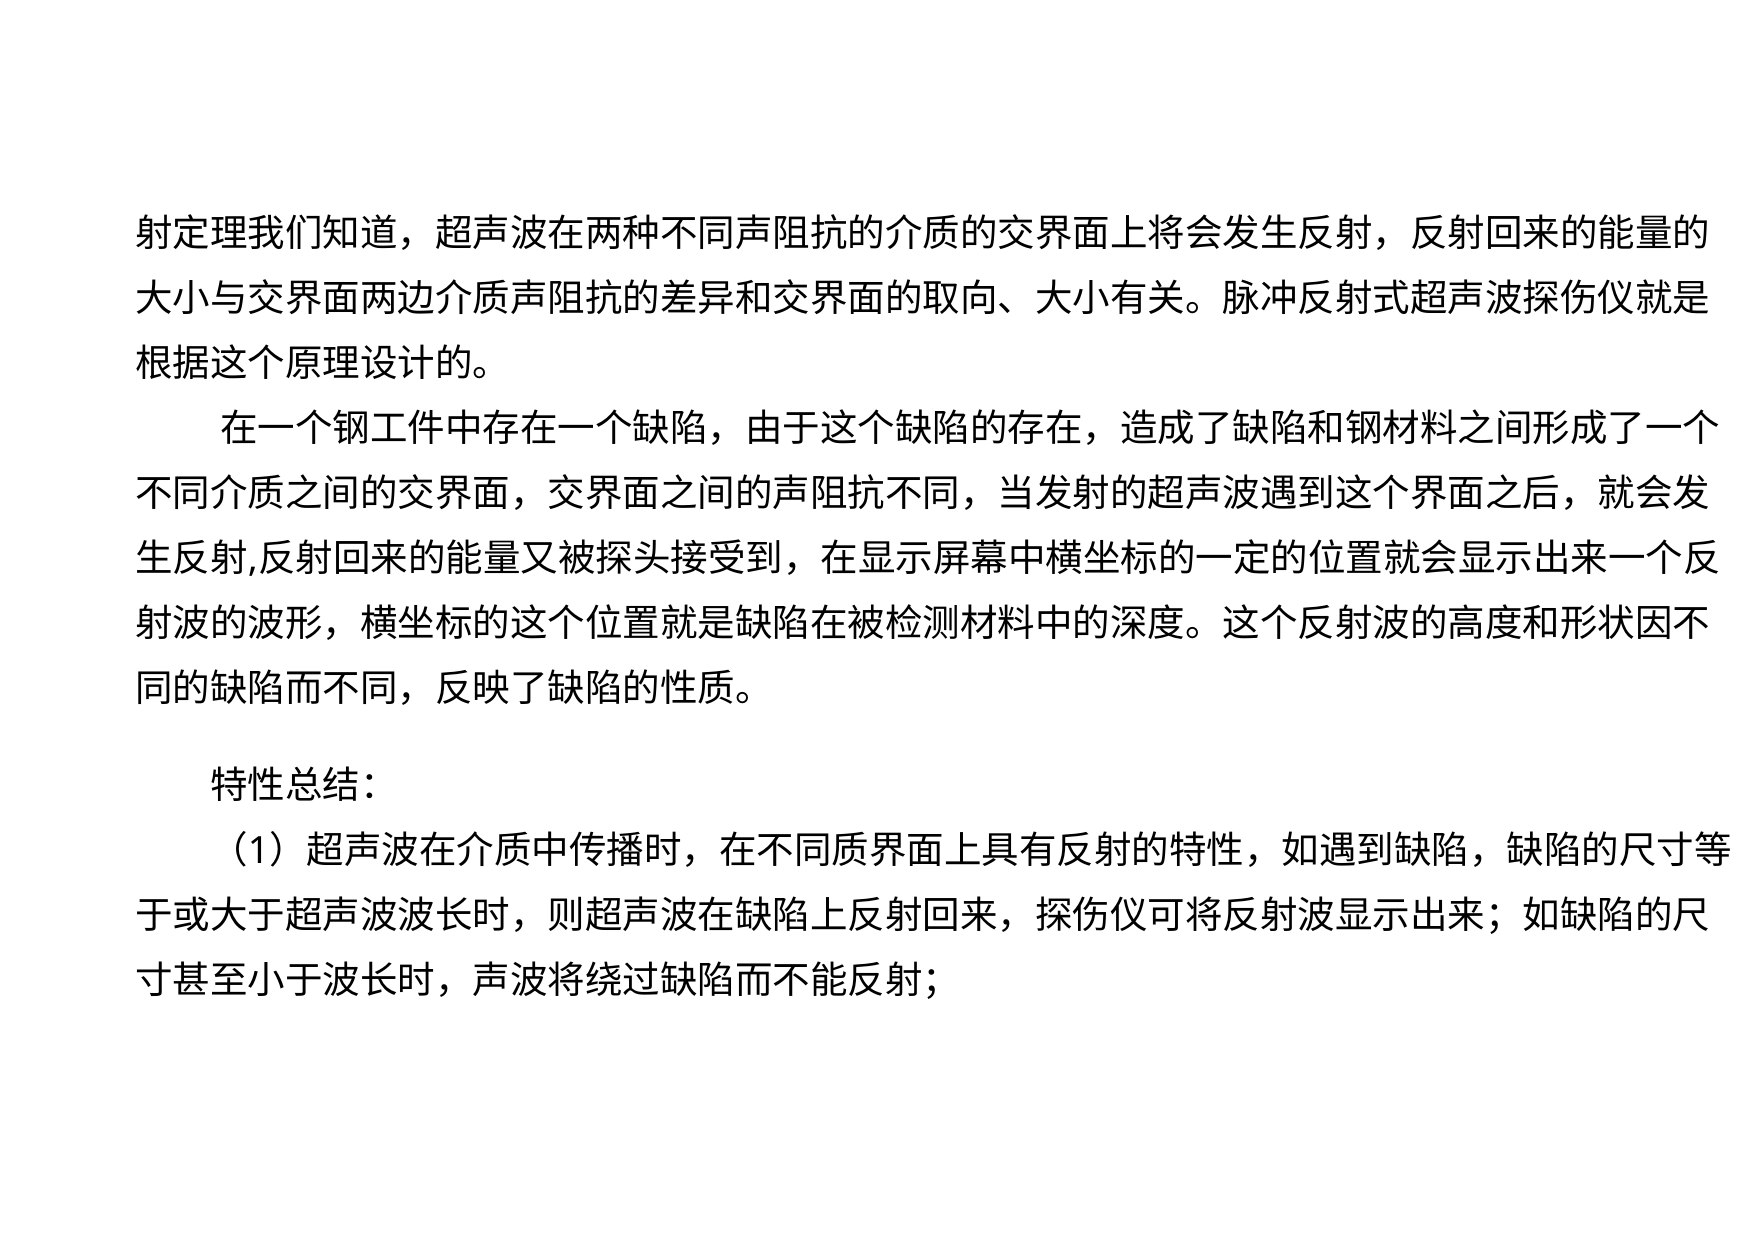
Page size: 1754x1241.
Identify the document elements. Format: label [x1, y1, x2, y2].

table_header [135, 198, 1739, 1010]
